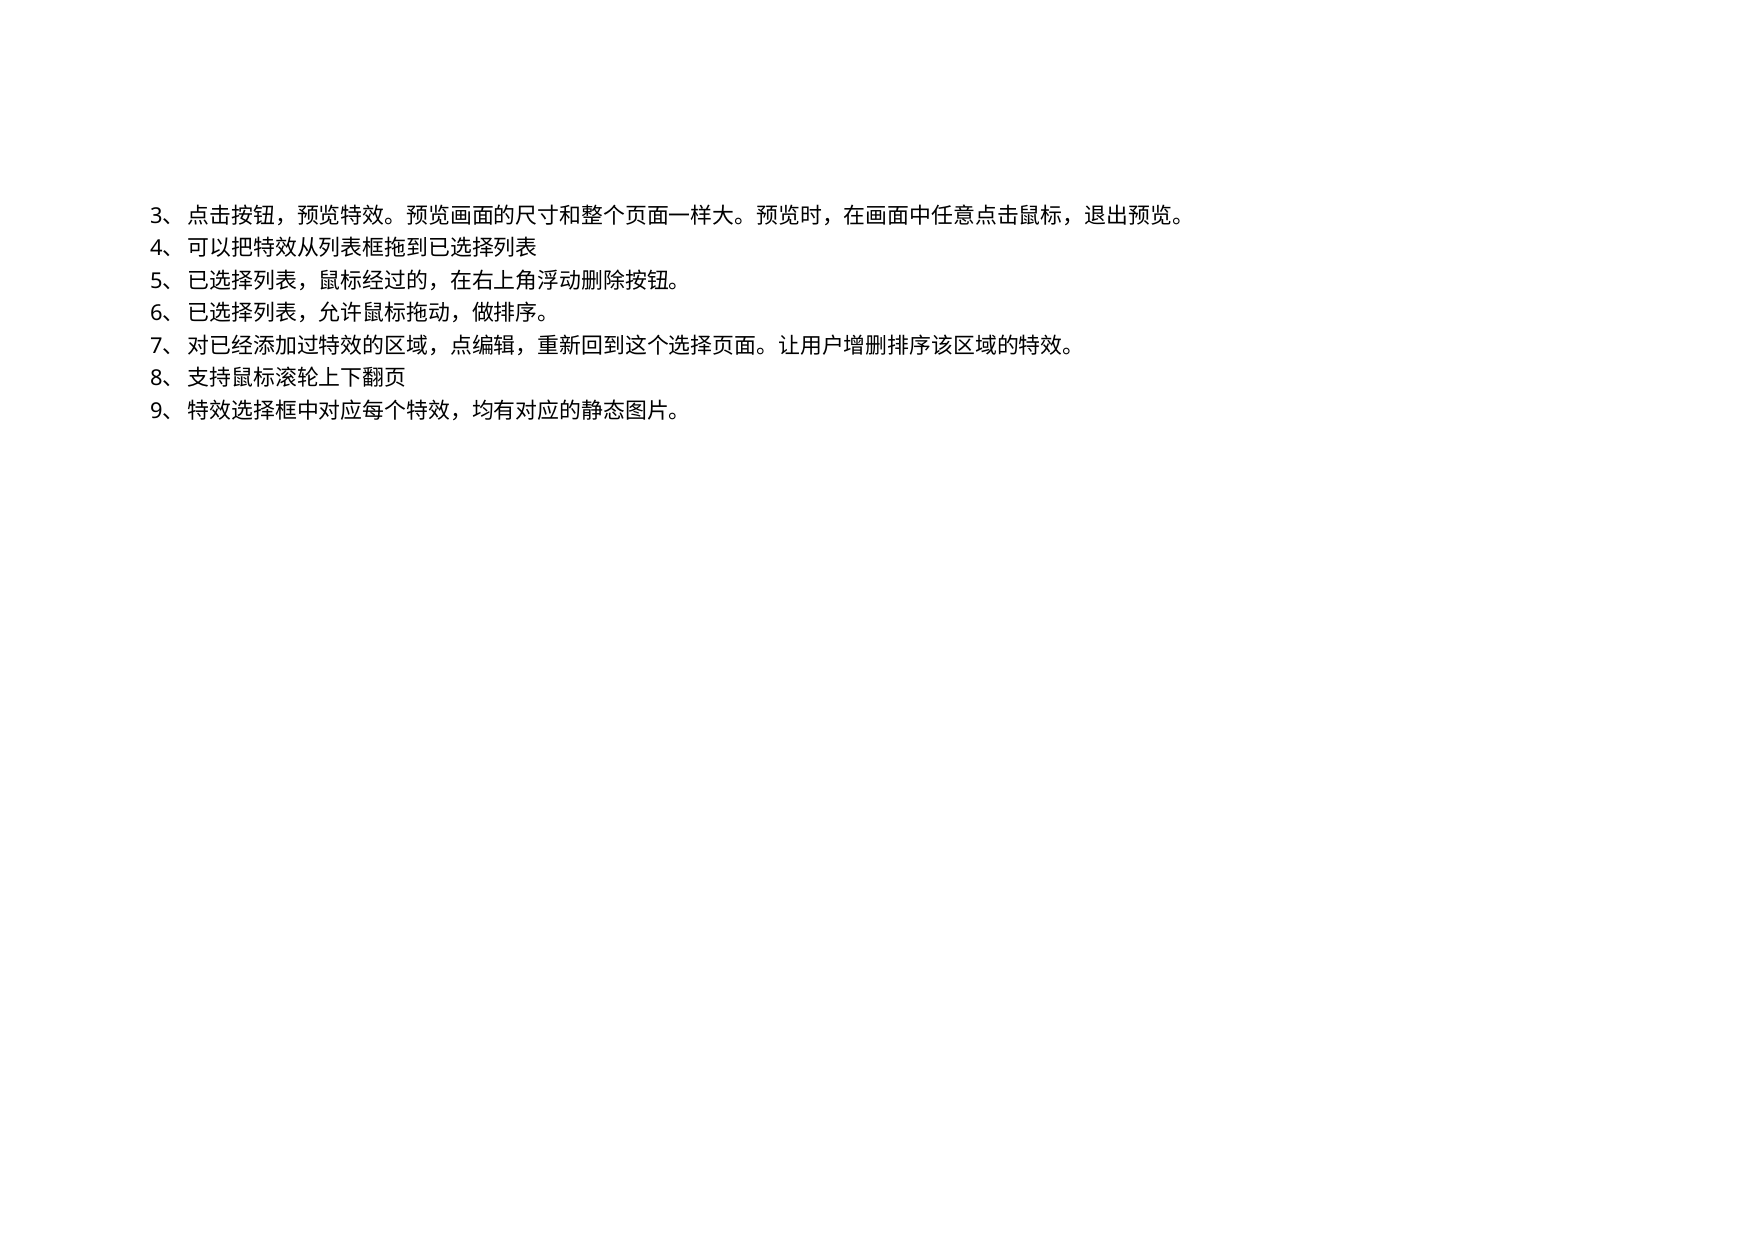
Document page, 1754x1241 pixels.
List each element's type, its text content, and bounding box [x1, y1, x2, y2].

list 特效选择框中对应每个特效，均有对应的静态图片。 [150, 393, 1604, 425]
list 对已经添加过特效的区域，点编辑，重新回到这个选择页面。让用户增删排序该区域的特效。 [150, 328, 1604, 360]
list 已选择列表，允许鼠标拖动，做排序。 [150, 295, 1604, 328]
list 点击按钮，预览特效。预览画面的尺寸和整个页面一样大。预览时，在画面中任意点击鼠标，退出预览。 [150, 198, 1604, 230]
list 支持鼠标滚轮上下翻页 [150, 360, 1604, 393]
list 已选择列表，鼠标经过的，在右上角浮动删除按钮。 [150, 263, 1604, 295]
list 可以把特效从列表框拖到已选择列表 [150, 230, 1604, 263]
